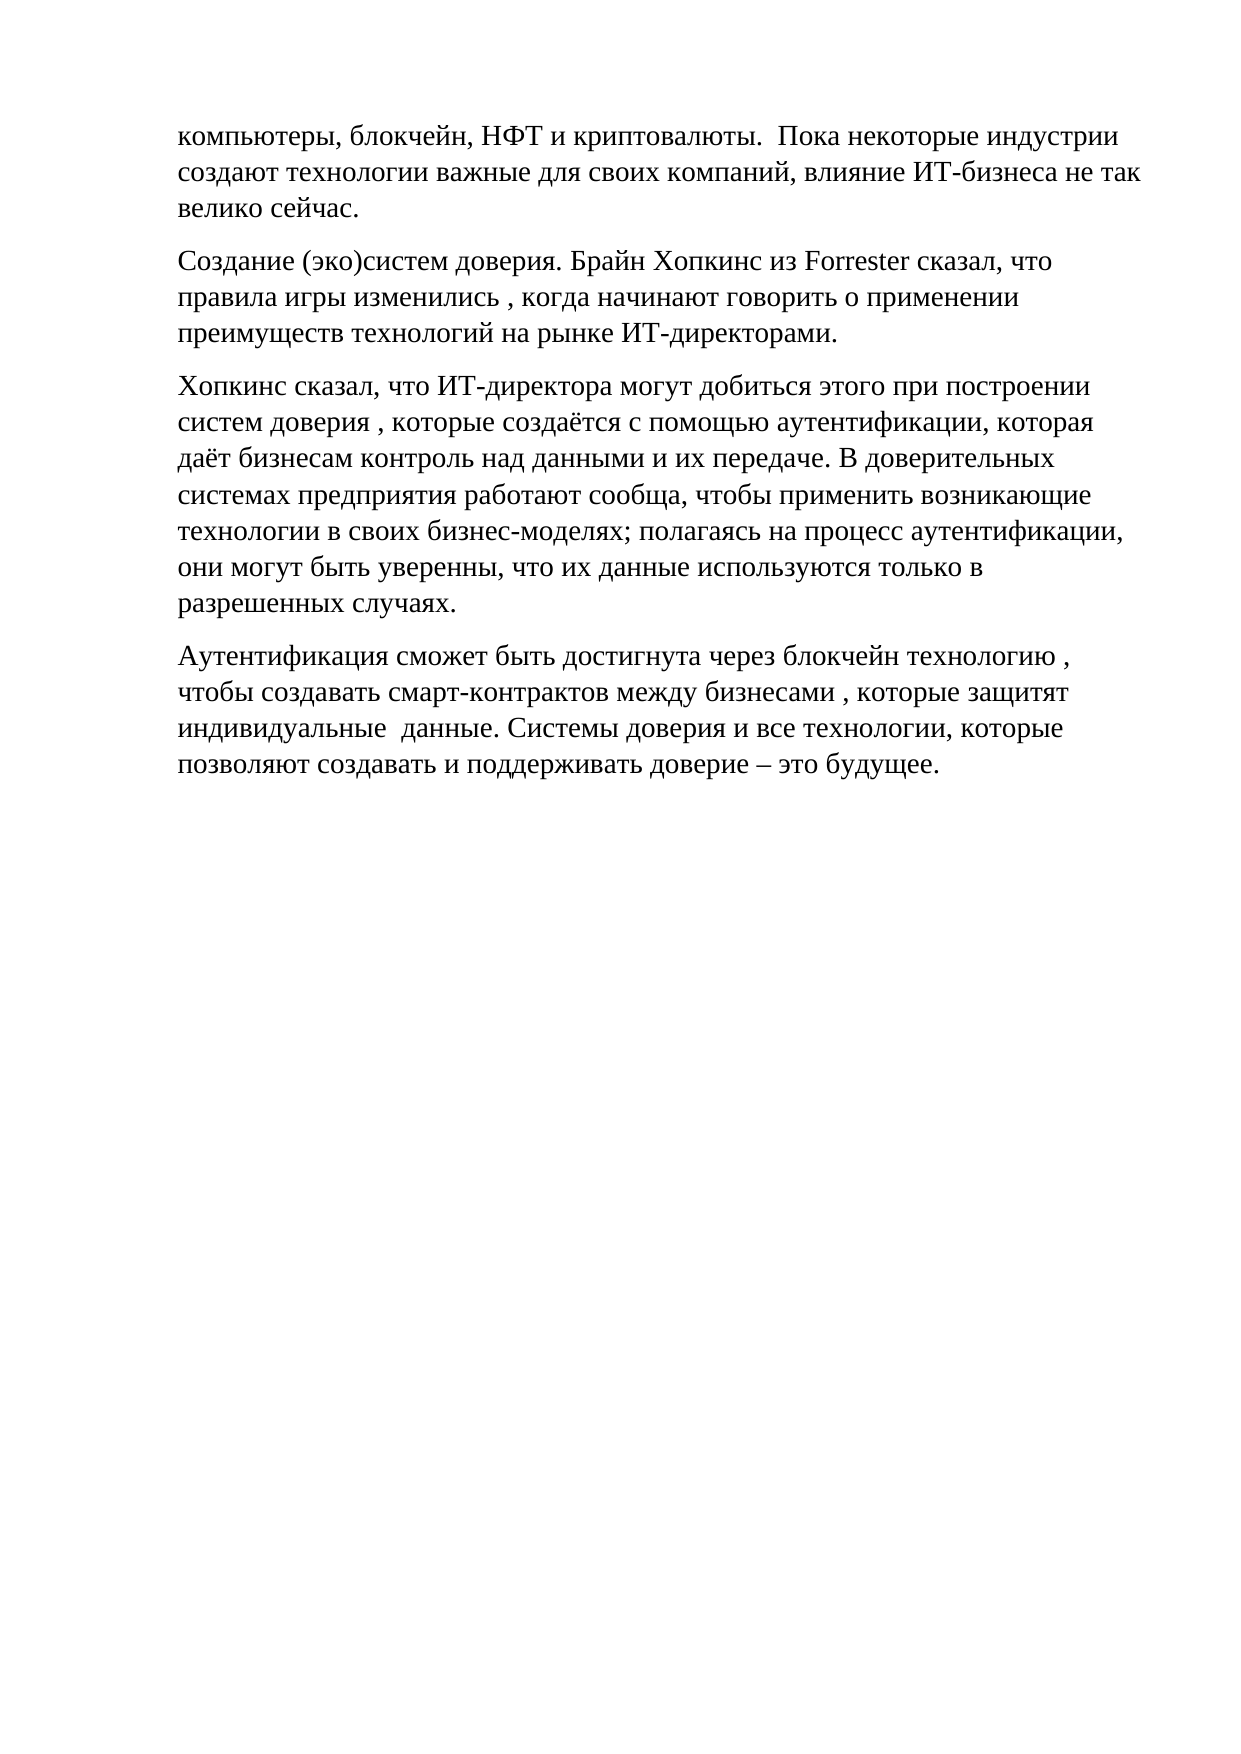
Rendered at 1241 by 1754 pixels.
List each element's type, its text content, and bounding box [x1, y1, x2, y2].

text Аутентификация сможет быть достигнута через блокчейн технологию , чтобы создавать смарт-контрактов между бизнесами , которые защитят индивидуальные данные. Системы доверия и все технологии, которые позволяют создавать и поддерживать доверие – это будущее. [177, 638, 1152, 780]
text Хопкинс сказал, что ИТ-директора могут добиться этого при построении систем доверия , которые создаётся с помощью аутентификации, которая даёт бизнесам контроль над данными и их передаче. В доверительных системах предприятия работают сообща, чтобы применить возникающие технологии в своих бизнес-моделях; полагаясь на процесс аутентификации, они могут быть уверенны, что их данные используются только в разрешенных случаях. [177, 368, 1152, 619]
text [177, 118, 1152, 224]
text Создание (эко)систем доверия. Брайн Хопкинс из Forrester сказал, что правила игры изменились , когда начинают говорить о применении преимуществ технологий на рынке ИТ-директорами. [177, 243, 1152, 349]
